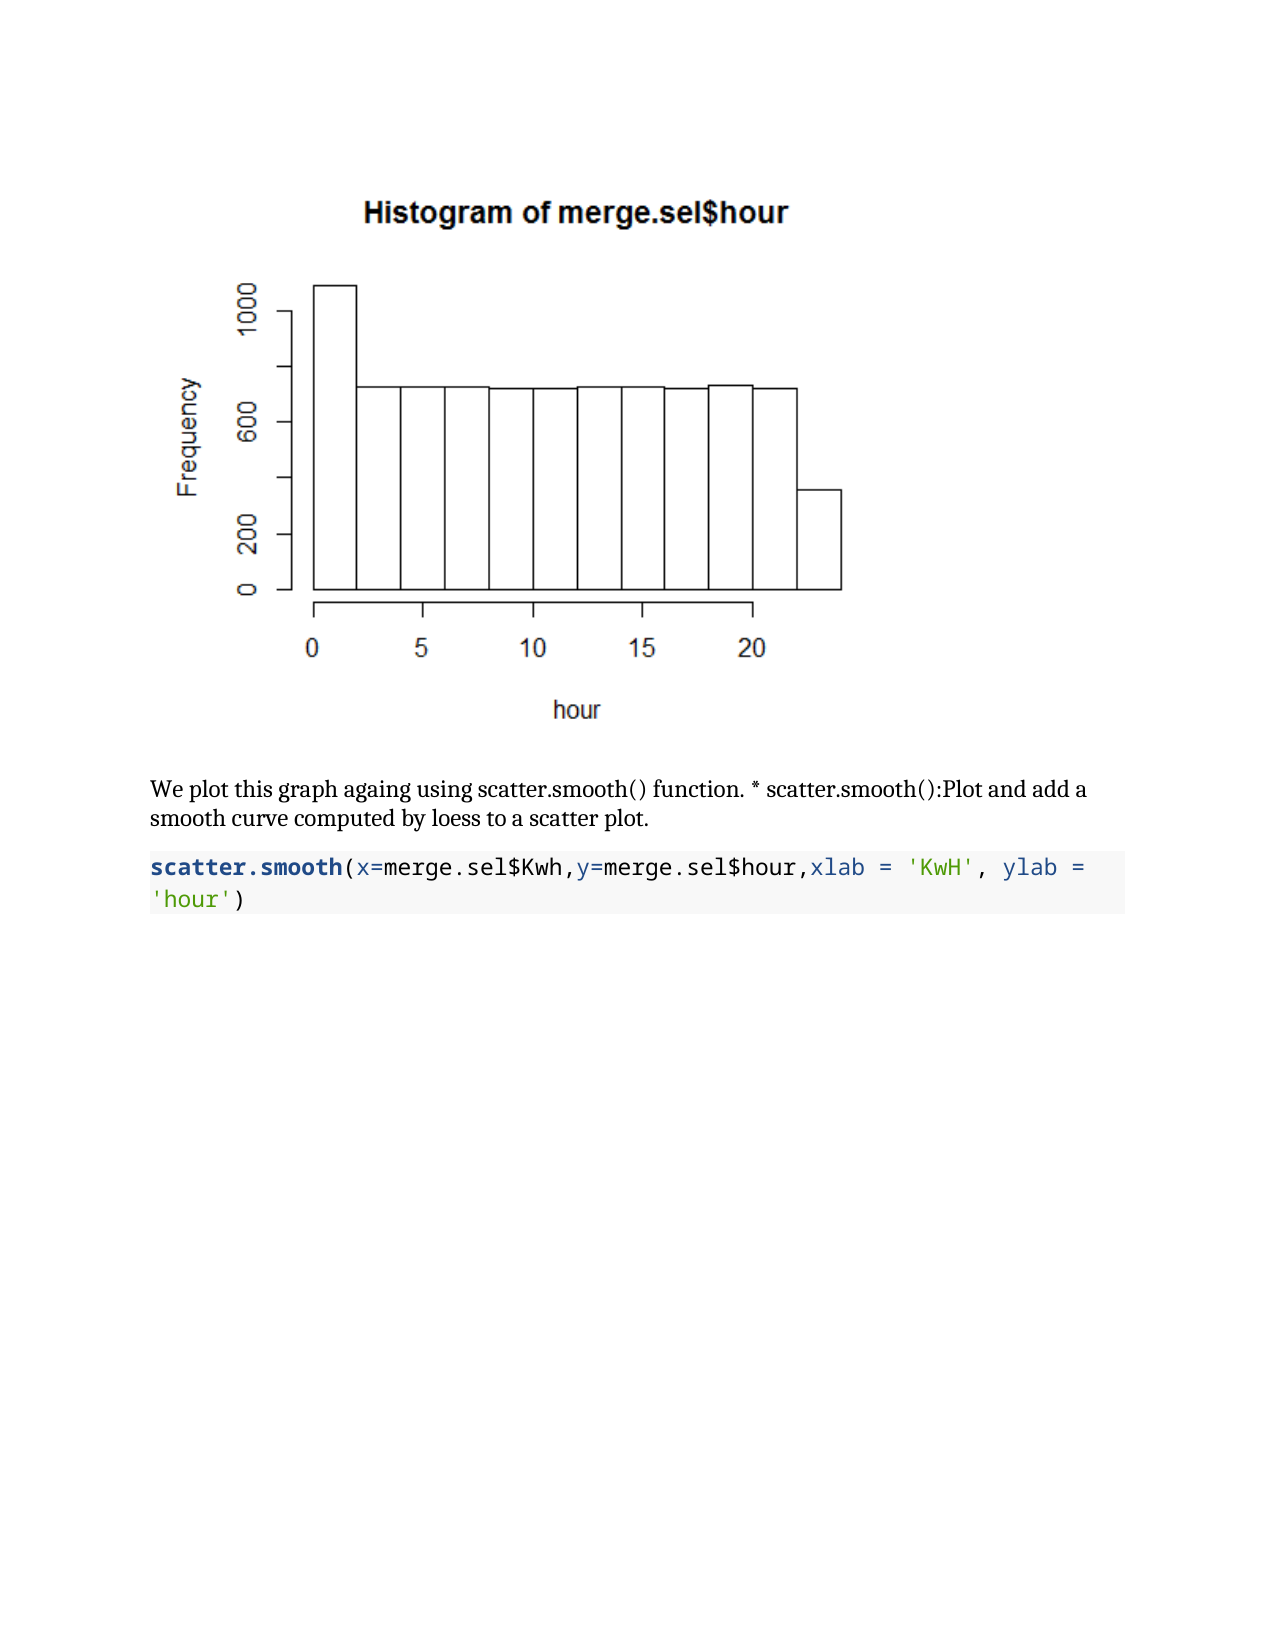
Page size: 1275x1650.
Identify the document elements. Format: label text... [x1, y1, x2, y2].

text We plot this graph againg using scatter.smooth() function. * scatter.smooth():Plot and add a smooth curve computed by loess to a scatter plot. [150, 775, 1125, 832]
text scatter.smooth(x=merge.sel$Kwh,y=merge.sel$hour,xlab = 'KwH', ylab = 'hour') [150, 851, 1125, 914]
picture [168, 150, 925, 757]
